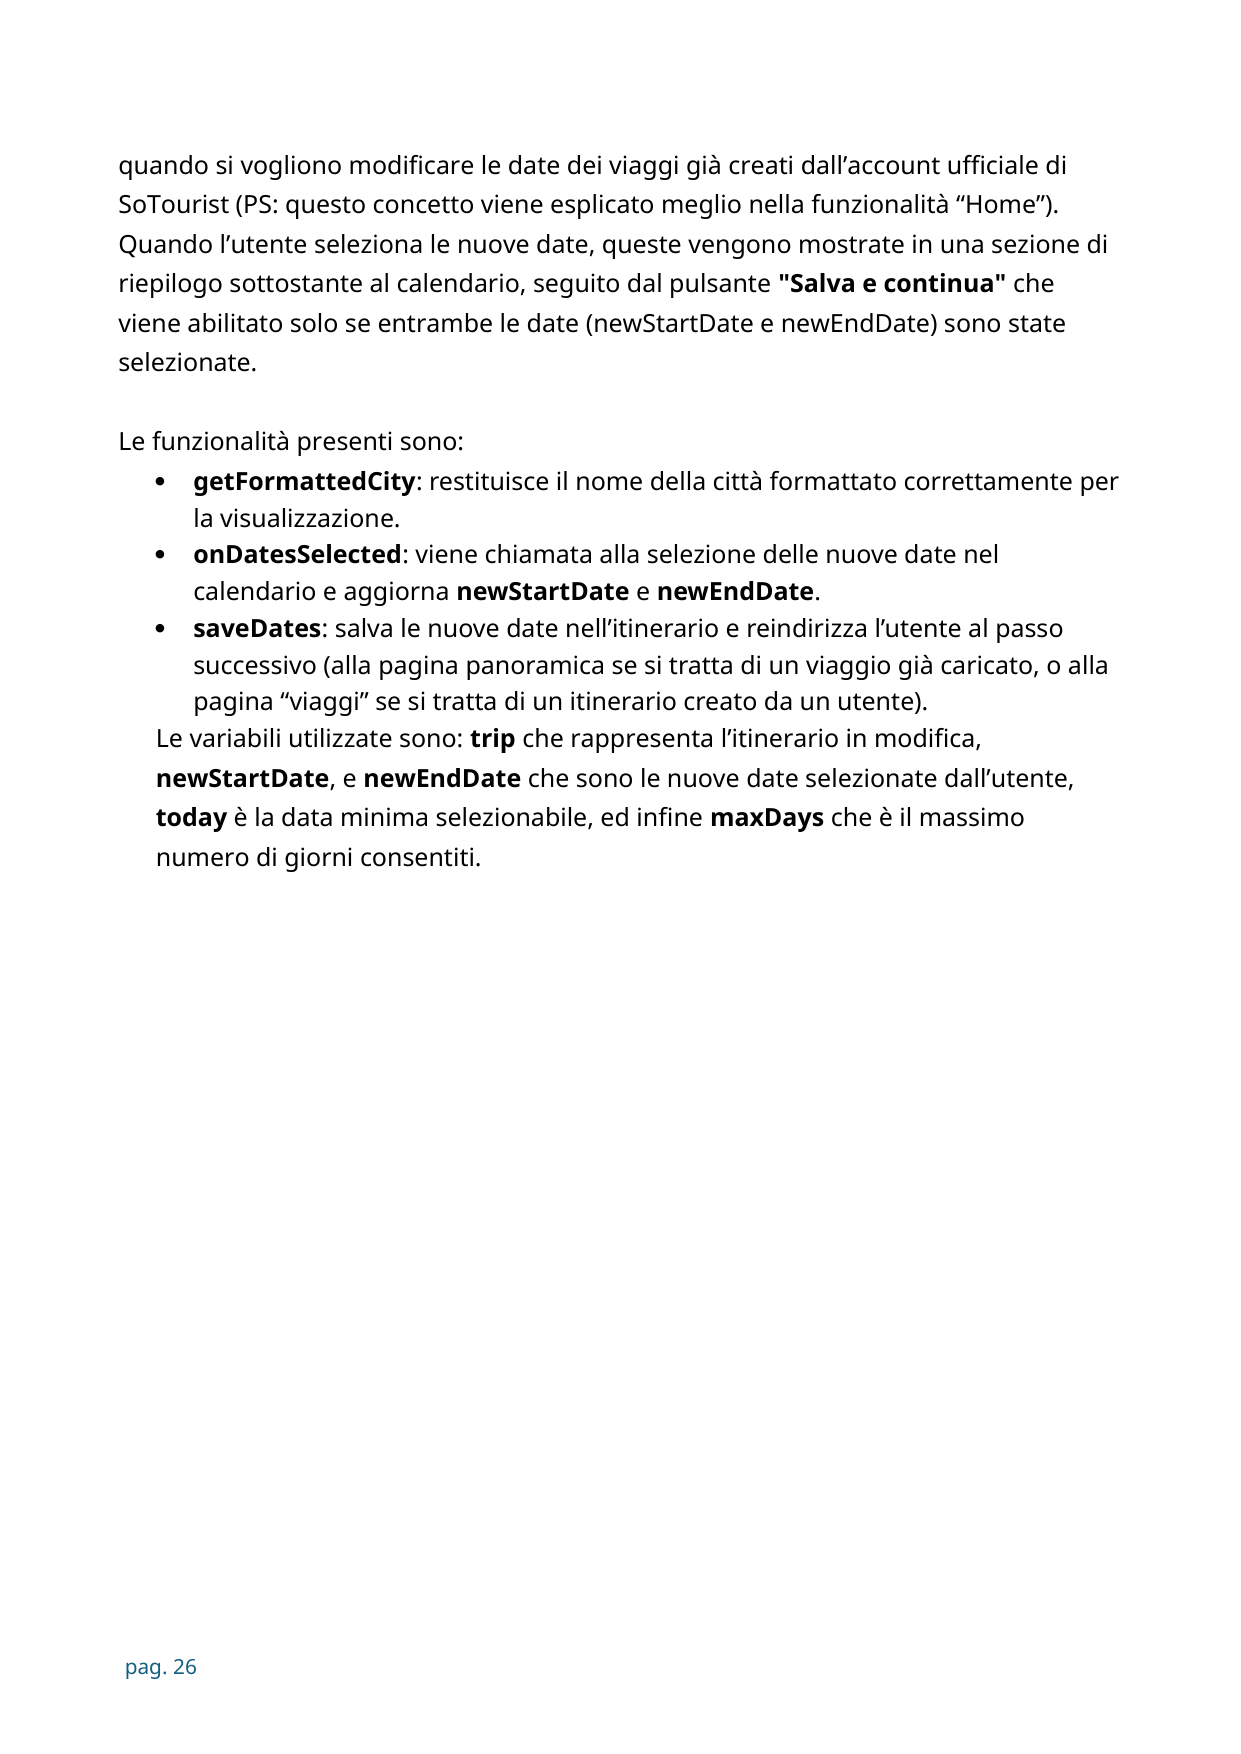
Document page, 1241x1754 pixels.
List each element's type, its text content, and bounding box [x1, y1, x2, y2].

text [118, 148, 1122, 221]
list saveDates: salva le nuove date nell’itinerario e reindirizza l’utente al passo successivo (alla pagina panoramica se si tratta di un viaggio già caricato, o alla pagina “viaggi” se si tratta di un itinerario creato da un utente). [156, 611, 1122, 718]
text Le funzionalità presenti sono: [118, 424, 1122, 458]
text Le variabili utilizzate sono: trip che rappresenta l’itinerario in modifica, newStartDate, e newEndDate che sono le nuove date selezionate dall’utente, today è la data minima selezionabile, ed infine maxDays che è il massimo numero di giorni consentiti. [156, 721, 1122, 873]
list getFormattedCity: restituisce il nome della città formattato correttamente per la visualizzazione. [156, 463, 1122, 534]
list onDatesSelected: viene chiamata alla selezione delle nuove date nel calendario e aggiorna newStartDate e newEndDate. [156, 537, 1122, 608]
text Quando l’utente seleziona le nuove date, queste vengono mostrate in una sezione di riepilogo sottostante al calendario, seguito dal pulsante "Salva e continua" che viene abilitato solo se entrambe le date (newStartDate e newEndDate) sono state selezionate. [118, 227, 1122, 379]
